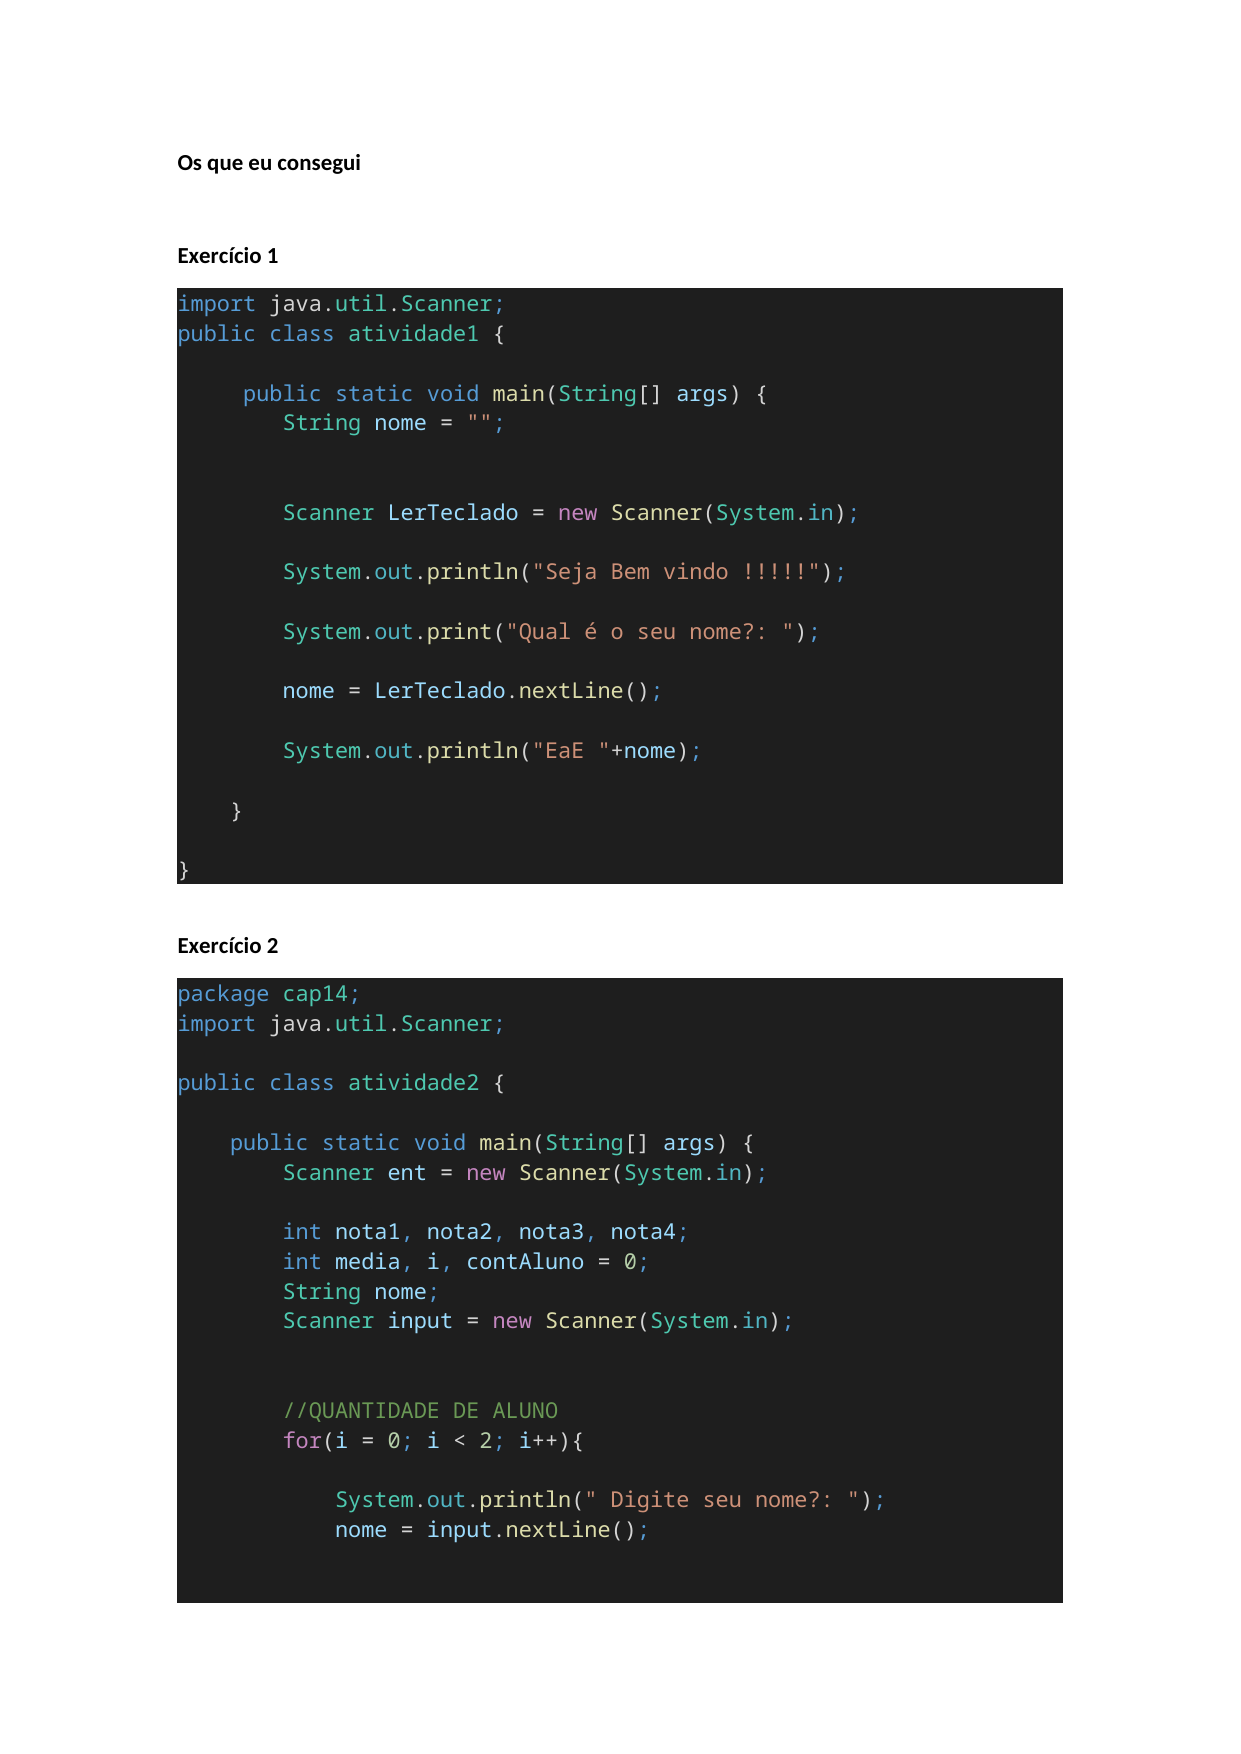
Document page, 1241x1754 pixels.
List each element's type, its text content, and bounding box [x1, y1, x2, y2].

text Exercício 2 [177, 931, 1063, 959]
text import java.util.Scanner; [177, 288, 1063, 318]
text int media, i, contAluno = 0; [177, 1246, 1063, 1276]
text Scanner input = new Scanner(System.in); [177, 1306, 1063, 1335]
text String nome = ""; [177, 407, 1063, 437]
text for(i = 0; i < 2; i++){ [177, 1425, 1063, 1454]
text } [177, 795, 1063, 824]
text Scanner ent = new Scanner(System.in); [177, 1157, 1063, 1186]
text public class atividade1 { [177, 318, 1063, 348]
text System.out.println(" Digite seu nome?: "); [177, 1484, 1063, 1514]
text public static void main(String[] args) { [177, 378, 1063, 407]
text System.out.println("EaE "+nome); [177, 735, 1063, 765]
text nome = input.nextLine(); [177, 1514, 1063, 1544]
text int nota1, nota2, nota3, nota4; [177, 1216, 1063, 1246]
text import java.util.Scanner; [177, 1008, 1063, 1037]
text public static void main(String[] args) { [177, 1127, 1063, 1157]
text Scanner LerTeclado = new Scanner(System.in); [177, 497, 1063, 527]
text String nome; [177, 1276, 1063, 1306]
text public class atividade2 { [177, 1067, 1063, 1097]
text System.out.println("Seja Bem vindo !!!!!"); [177, 556, 1063, 586]
text Exercício 1 [177, 241, 1063, 269]
text package cap14; [177, 978, 1063, 1008]
text //QUANTIDADE DE ALUNO [177, 1395, 1063, 1425]
text System.out.print("Qual é o seu nome?: "); [177, 616, 1063, 646]
text Os que eu consegui [177, 148, 1063, 176]
text nome = LerTeclado.nextLine(); [177, 676, 1063, 705]
text } [177, 854, 1063, 884]
